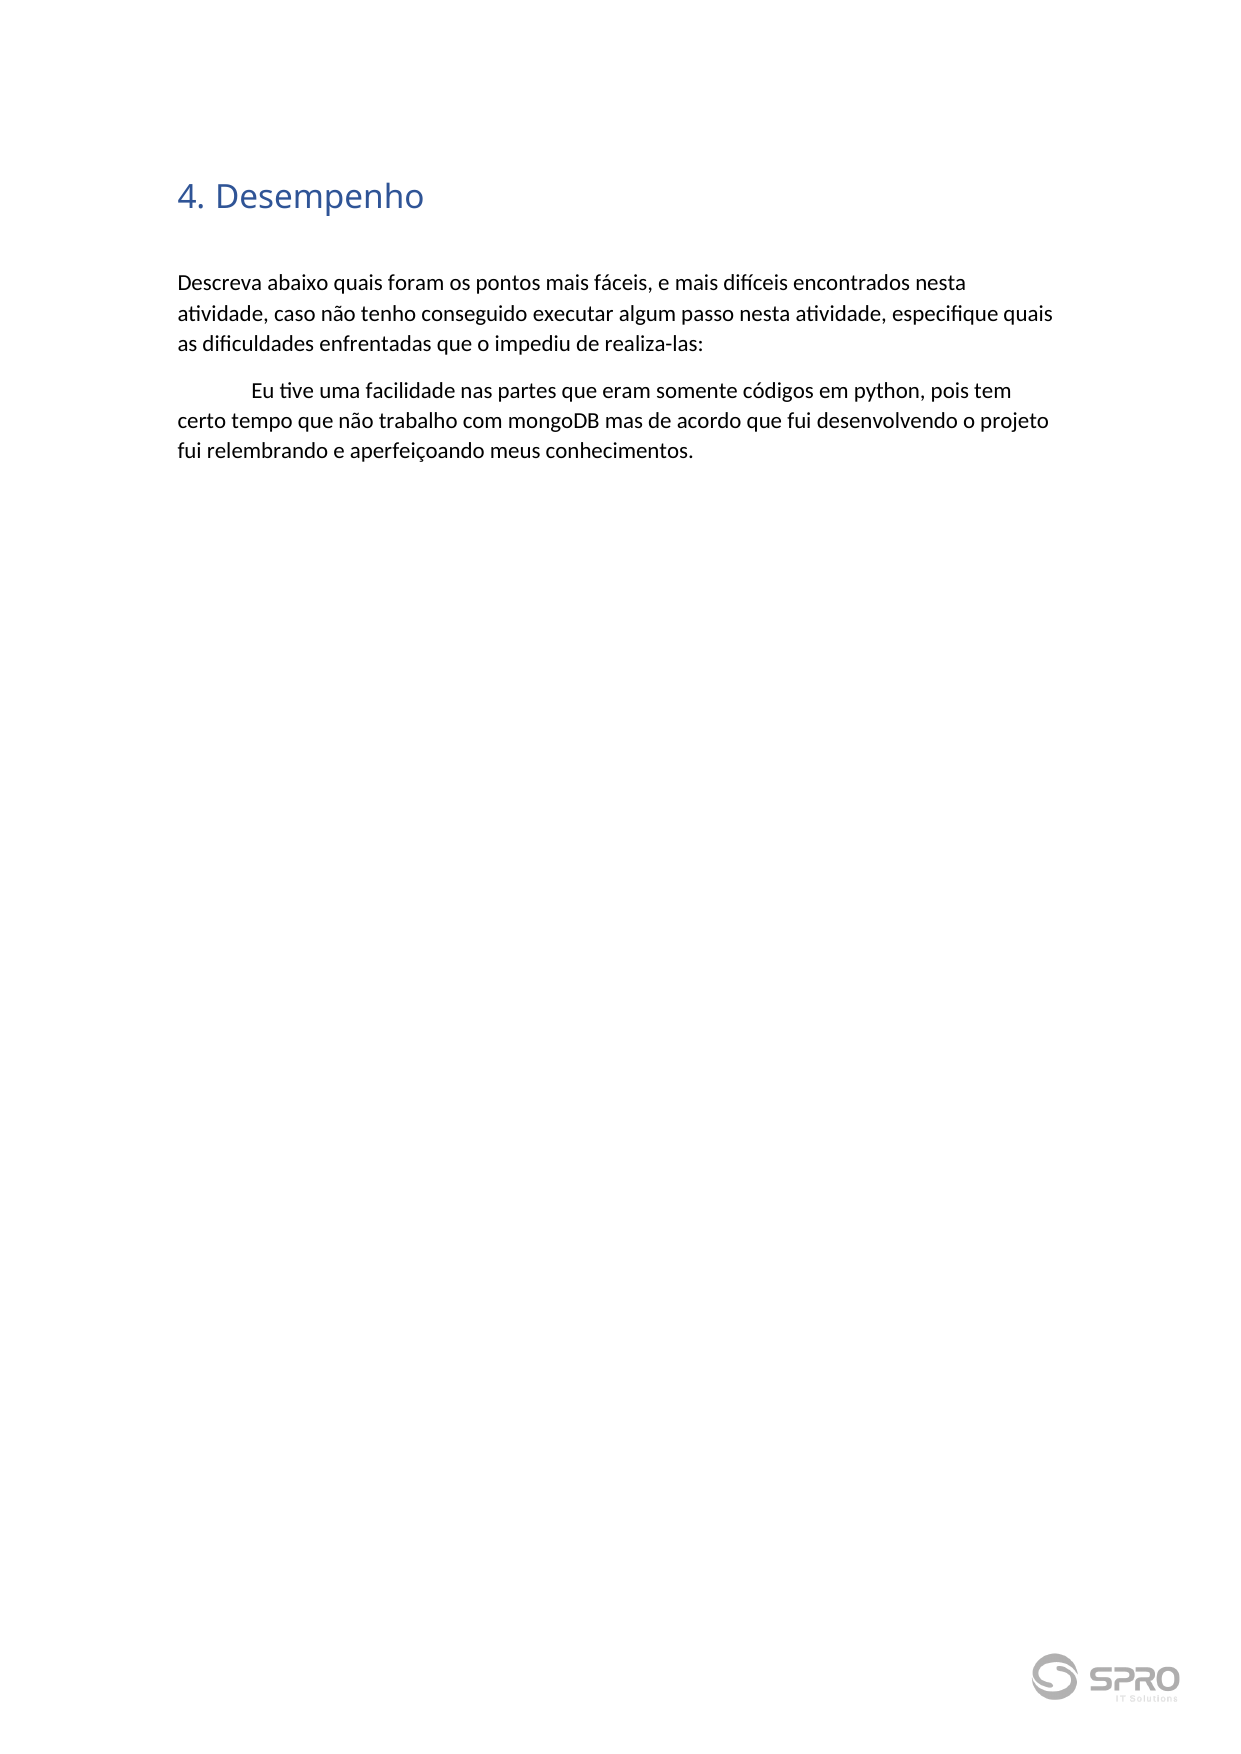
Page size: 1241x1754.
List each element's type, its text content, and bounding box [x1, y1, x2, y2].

text Eu tive uma facilidade nas partes que eram somente códigos em python, pois tem certo tempo que não trabalho com mongoDB mas de acordo que fui desenvolvendo o projeto fui relembrando e aperfeiçoando meus conhecimentos. [177, 376, 1063, 464]
text Descreva abaixo quais foram os pontos mais fáceis, e mais difíceis encontrados nesta atividade, caso não tenho conseguido executar algum passo nesta atividade, especifique quais as dificuldades enfrentadas que o impediu de realiza-las: [177, 268, 1063, 357]
subtitle Desempenho [177, 173, 1063, 218]
